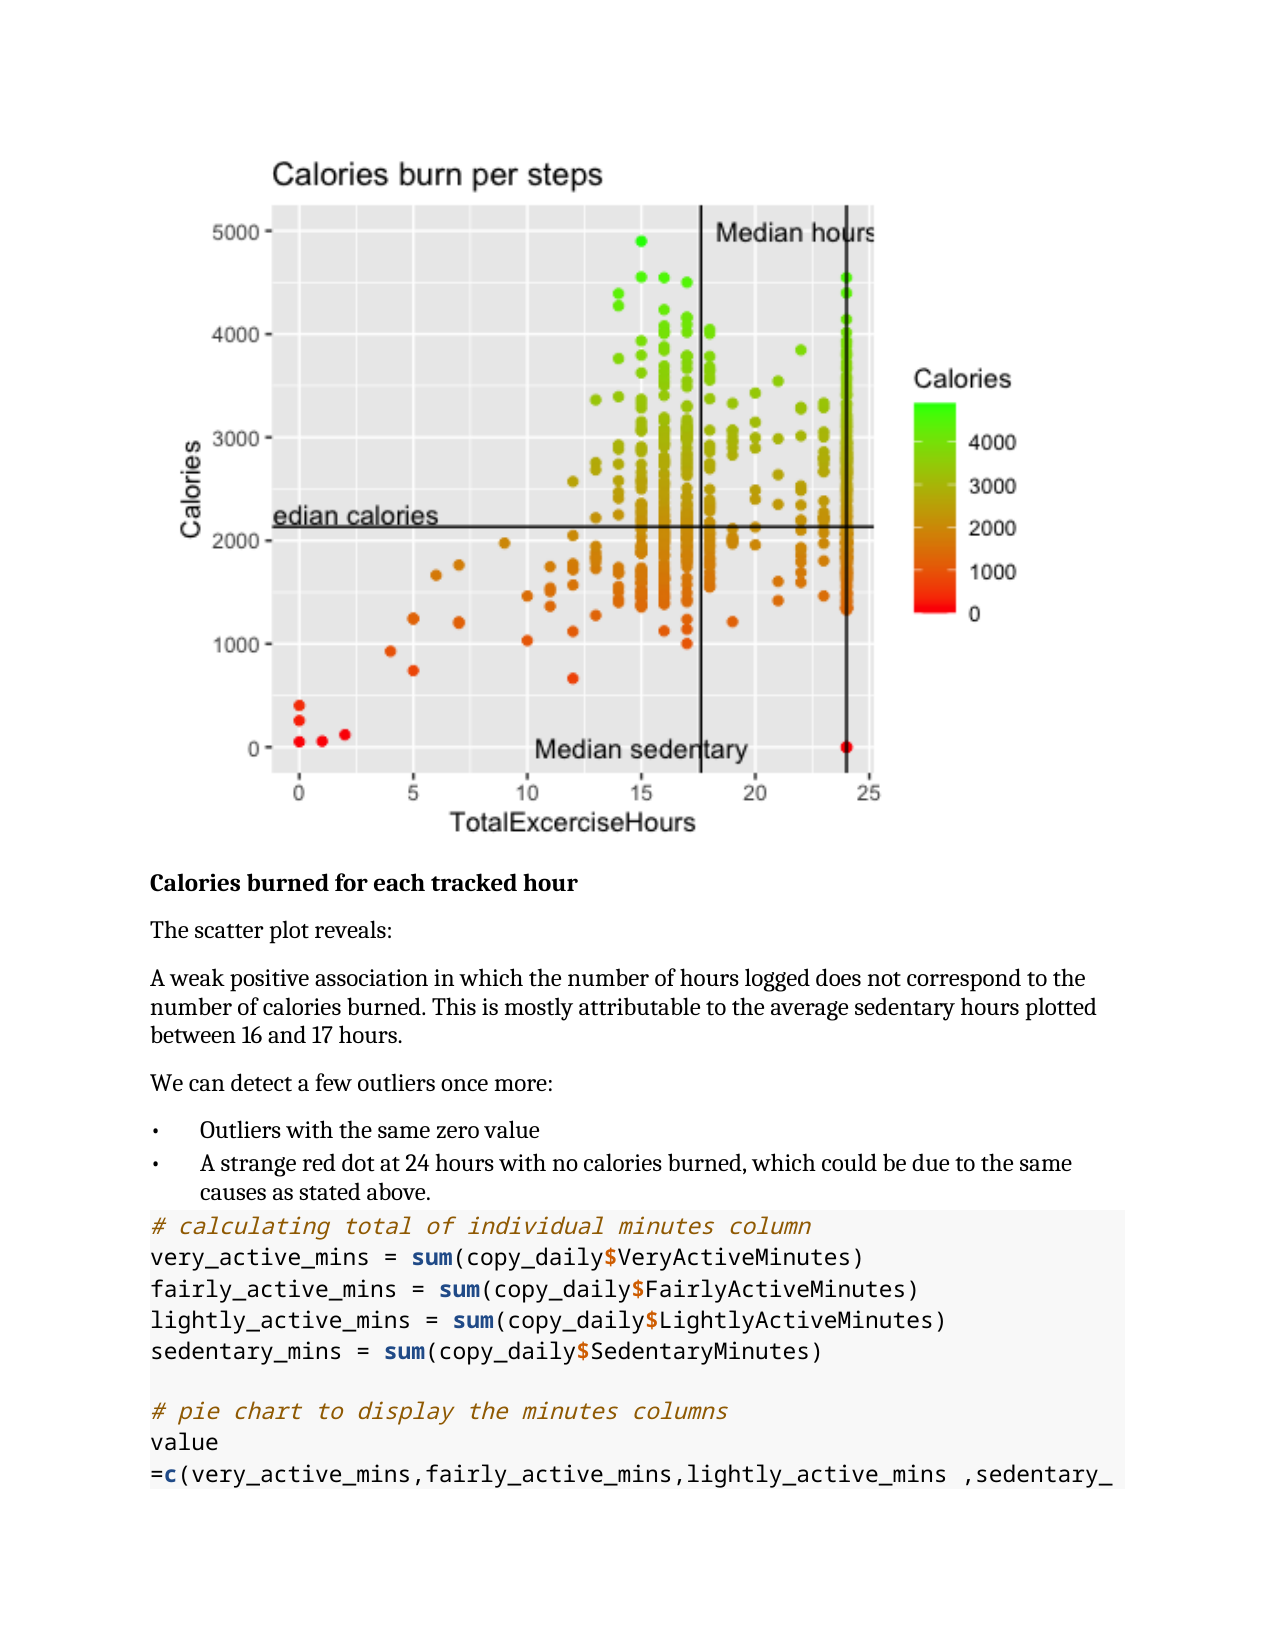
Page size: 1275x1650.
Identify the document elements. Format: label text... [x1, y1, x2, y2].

picture [168, 150, 1044, 850]
text A weak positive association in which the number of hours logged does not correspond to the number of calories burned. This is mostly attributable to the average sedentary hours plotted between 16 and 17 hours. [150, 964, 1125, 1050]
list A strange red dot at 24 hours with no calories burned, which could be due to the same causes as stated above. [150, 1149, 1125, 1206]
text We can detect a few outliers once more: [150, 1069, 1125, 1097]
text The scatter plot reveals: [150, 916, 1125, 945]
list Outliers with the same zero value [150, 1116, 1125, 1145]
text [150, 1210, 1125, 1489]
text Calories burned for each tracked hour [150, 869, 1125, 897]
